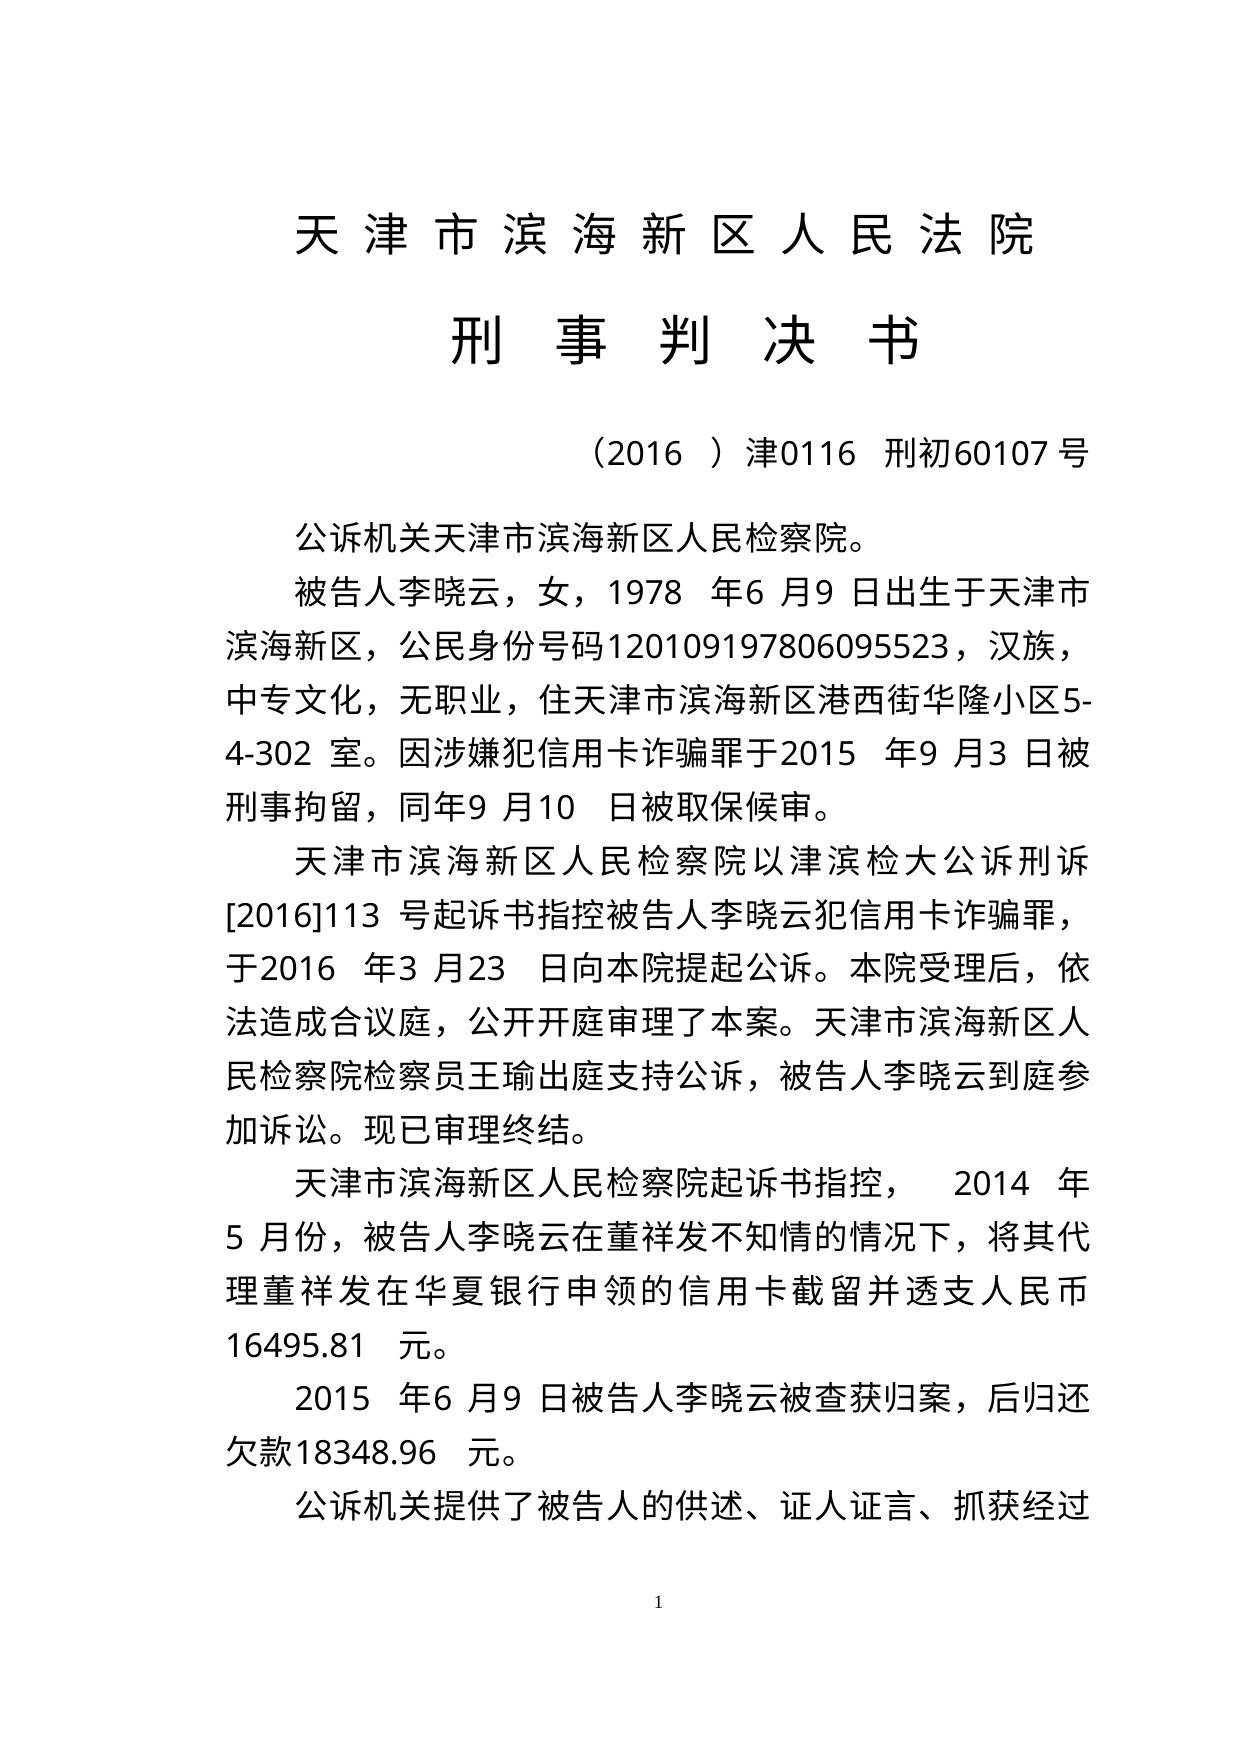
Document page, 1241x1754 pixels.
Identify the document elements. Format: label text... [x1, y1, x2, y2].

text 天津市滨海新区人民检察院起诉书指控， 2014年5月份，被告人李晓云在董祥发不知情的情况下，将其代理董祥发在华夏银行申领的信用卡截留并透支人民币16495.81元。 [225, 1154, 1092, 1369]
text 刑 事 判 决 书 [225, 286, 1092, 393]
text （2016）津0116刑初60107号 [225, 424, 1092, 478]
text 天津市滨海新区人民法院 [225, 178, 1092, 286]
text 公诉机关天津市滨海新区人民检察院。 [225, 509, 1092, 563]
text 天津市滨海新区人民检察院以津滨检大公诉刑诉[2016]113号起诉书指控被告人李晓云犯信用卡诈骗罪，于2016年3月23日向本院提起公诉。本院受理后，依法造成合议庭，公开开庭审理了本案。天津市滨海新区人民检察院检察员王瑜出庭支持公诉，被告人李晓云到庭参加诉讼。现已审理终结。 [225, 832, 1092, 1154]
text 被告人李晓云，女，1978年6月9日出生于天津市滨海新区，公民身份号码120109197806095523，汉族，中专文化，无职业，住天津市滨海新区港西街华隆小区5-4-302室。因涉嫌犯信用卡诈骗罪于2015年9月3日被刑事拘留，同年9月10日被取保候审。 [225, 563, 1092, 832]
text 公诉机关提供了被告人的供述、证人证言、抓获经过等证据证实上述事实，认为被告人李晓云的行为构成信用卡诈骗罪, 依照《中华人民共和国刑法》第一百九十六条第一款第（三）项、第六十七条第三款的规定，建议对被告人李晓云在有期徒刑二年以下量刑。 [225, 1477, 1092, 1531]
text 2015年6月9日被告人李晓云被查获归案，后归还欠款18348.96元。 [225, 1369, 1092, 1477]
